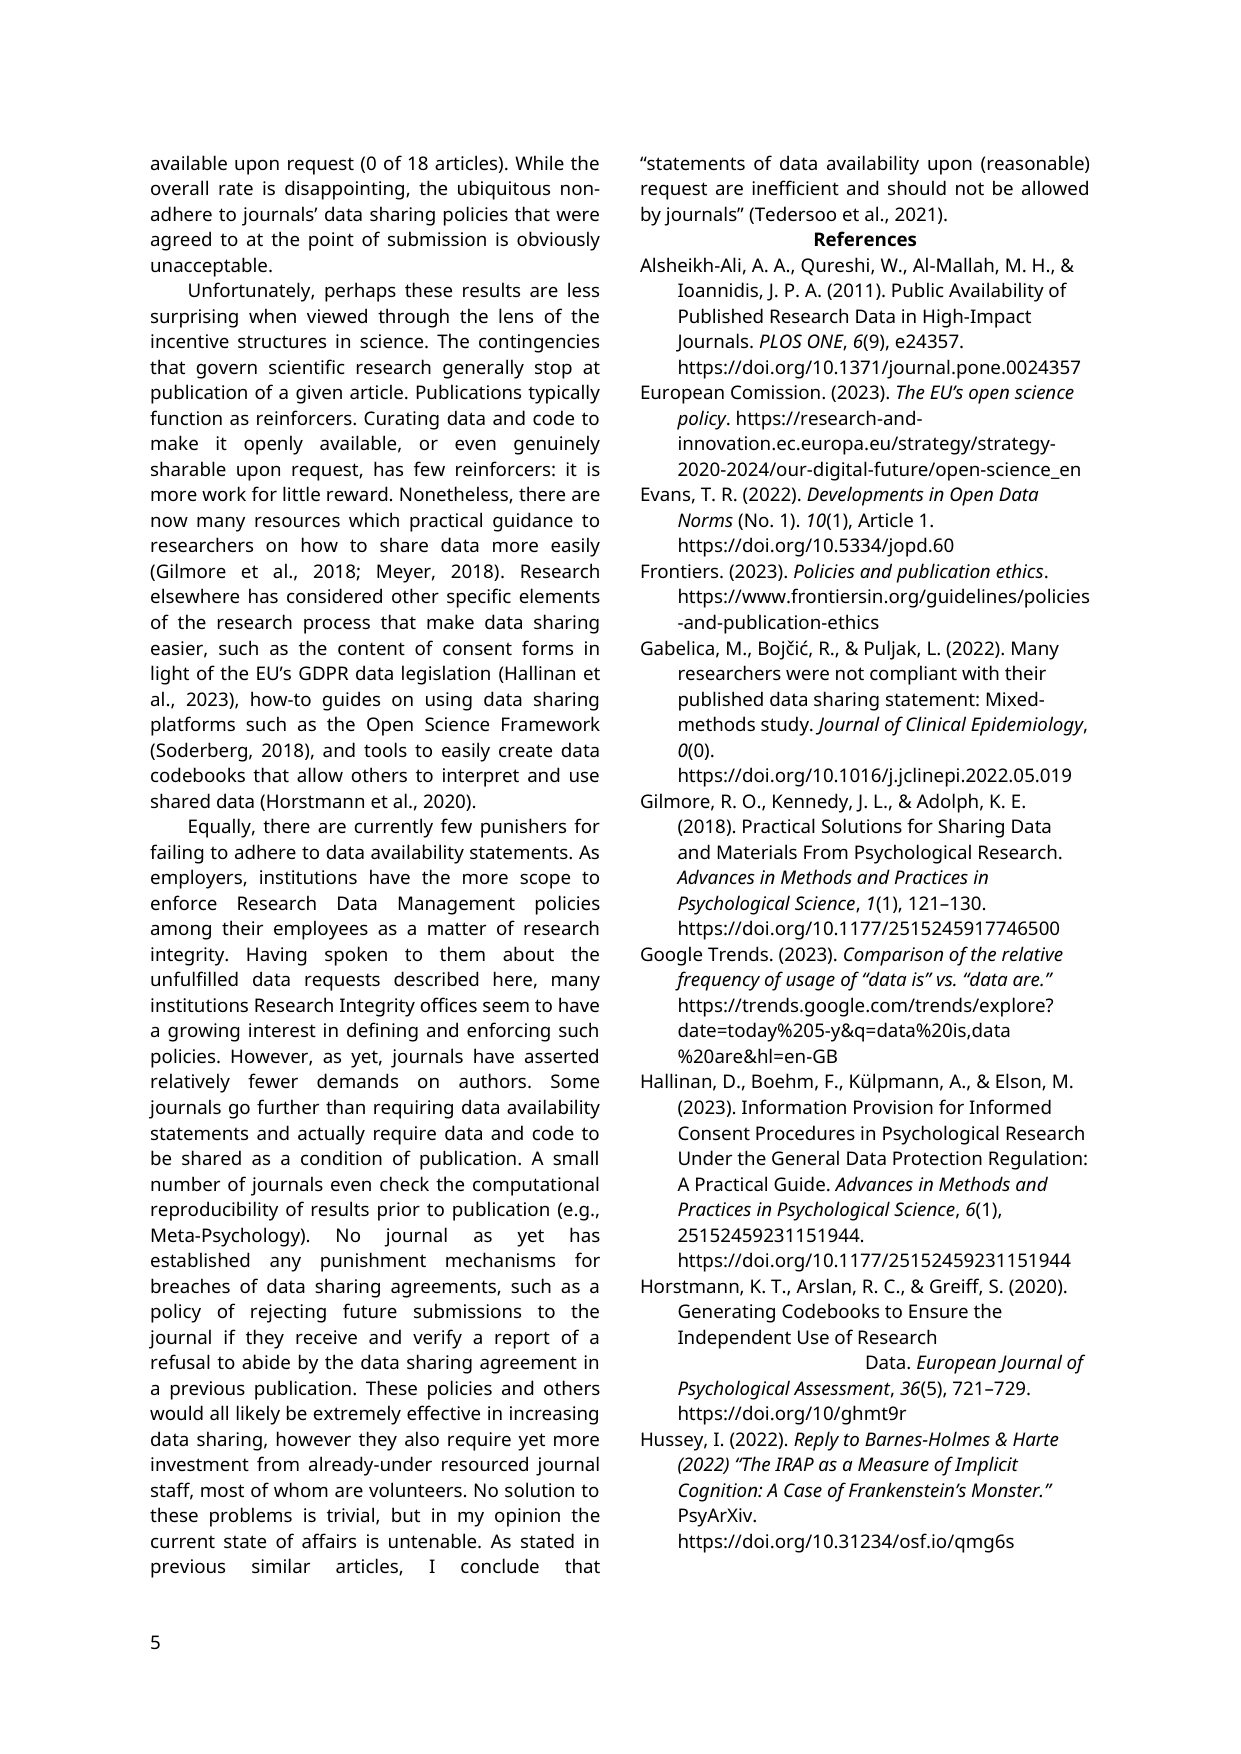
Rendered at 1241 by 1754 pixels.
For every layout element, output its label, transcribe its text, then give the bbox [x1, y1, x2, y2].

text Hallinan, D., Boehm, F., Külpmann, A., & Elson, M. (2023). Information Provision for Informed Consent Procedures in Psychological Research Under the General Data Protection Regulation: A Practical Guide. Advances in Methods and Practices in Psychological Science, 6(1), 25152459231151944. https://doi.org/10.1177/25152459231151944 [640, 1069, 1090, 1273]
text Unfortunately, perhaps these results are less surprising when viewed through the lens of the incentive structures in science. The contingencies that govern scientific research generally stop at publication of a given article. Publications typically function as reinforcers. Curating data and code to make it openly available, or even genuinely sharable upon request, has few reinforcers: it is more work for little reward. Nonetheless, there are now many resources which practical guidance to researchers on how to share data more easily (Gilmore et al., 2018; Meyer, 2018). Research elsewhere has considered other specific elements of the research process that make data sharing easier, such as the content of consent forms in light of the EU’s GDPR data legislation (Hallinan et al., 2023), how-to guides on using data sharing platforms such as the Open Science Framework (Soderberg, 2018), and tools to easily create data codebooks that allow others to interpret and use shared data (Horstmann et al., 2020). [150, 278, 600, 813]
text Gilmore, R. O., Kennedy, J. L., & Adolph, K. E. (2018). Practical Solutions for Sharing Data and Materials From Psychological Research. Advances in Methods and Practices in Psychological Science, 1(1), 121–130. https://doi.org/10.1177/2515245917746500 [640, 788, 1090, 941]
subtitle References [640, 227, 1090, 252]
text European Comission. (2023). The EU’s open science policy. https://research-and-innovation.ec.europa.eu/strategy/strategy-2020-2024/our-digital-future/open-science_en [640, 380, 1090, 482]
text Alsheikh-Ali, A. A., Qureshi, W., Al-Mallah, M. H., & Ioannidis, J. P. A. (2011). Public Availability of Published Research Data in High-Impact Journals. PLOS ONE, 6(9), e24357. https://doi.org/10.1371/journal.pone.0024357 [640, 252, 1090, 380]
text Equally, there are currently few punishers for failing to adhere to data availability statements. As employers, institutions have the more scope to enforce Research Data Management policies among their employees as a matter of research integrity. Having spoken to them about the unfulfilled data requests described here, many institutions Research Integrity offices seem to have a growing interest in defining and enforcing such policies. However, as yet, journals have asserted relatively fewer demands on authors. Some journals go further than requiring data availability statements and actually require data and code to be shared as a condition of publication. A small number of journals even check the computational reproducibility of results prior to publication (e.g., Meta-Psychology). No journal as yet has established any punishment mechanisms for breaches of data sharing agreements, such as a policy of rejecting future submissions to the journal if they receive and verify a report of a refusal to abide by the data sharing agreement in a previous publication. These policies and others would all likely be extremely effective in increasing data sharing, however they also require yet more investment from already-under resourced journal staff, most of whom are volunteers. No solution to these problems is trivial, but in my opinion the current state of affairs is untenable. As stated in previous similar articles, I conclude that “statements of data availability upon (reasonable) request are inefficient and should not be allowed by journals” (Tedersoo et al., 2021). [150, 813, 600, 1579]
text Gabelica, M., Bojčić, R., & Puljak, L. (2022). Many researchers were not compliant with their published data sharing statement: Mixed-methods study. Journal of Clinical Epidemiology, 0(0). https://doi.org/10.1016/j.jclinepi.2022.05.019 [640, 635, 1090, 788]
text Google Trends. (2023). Comparison of the relative frequency of usage of “data is” vs. “data are.” https://trends.google.com/trends/explore?date=today%205-y&q=data%20is,data%20are&hl=en-GB [640, 941, 1090, 1069]
text Evans, T. R. (2022). Developments in Open Data Norms (No. 1). 10(1), Article 1. https://doi.org/10.5334/jopd.60 [640, 482, 1090, 558]
text Frontiers. (2023). Policies and publication ethics. https://www.frontiersin.org/guidelines/policies-and-publication-ethics [640, 558, 1090, 635]
text Horstmann, K. T., Arslan, R. C., & Greiff, S. (2020). Generating Codebooks to Ensure the Independent Use of Research Data. European Journal of Psychological Assessment, 36(5), 721–729. https://doi.org/10/ghmt9r [640, 1273, 1090, 1426]
text Hussey, I. (2022). Reply to Barnes-Holmes & Harte (2022) “The IRAP as a Measure of Implicit Cognition: A Case of Frankenstein’s Monster.” PsyArXiv. https://doi.org/10.31234/osf.io/qmg6s [640, 1426, 1090, 1554]
